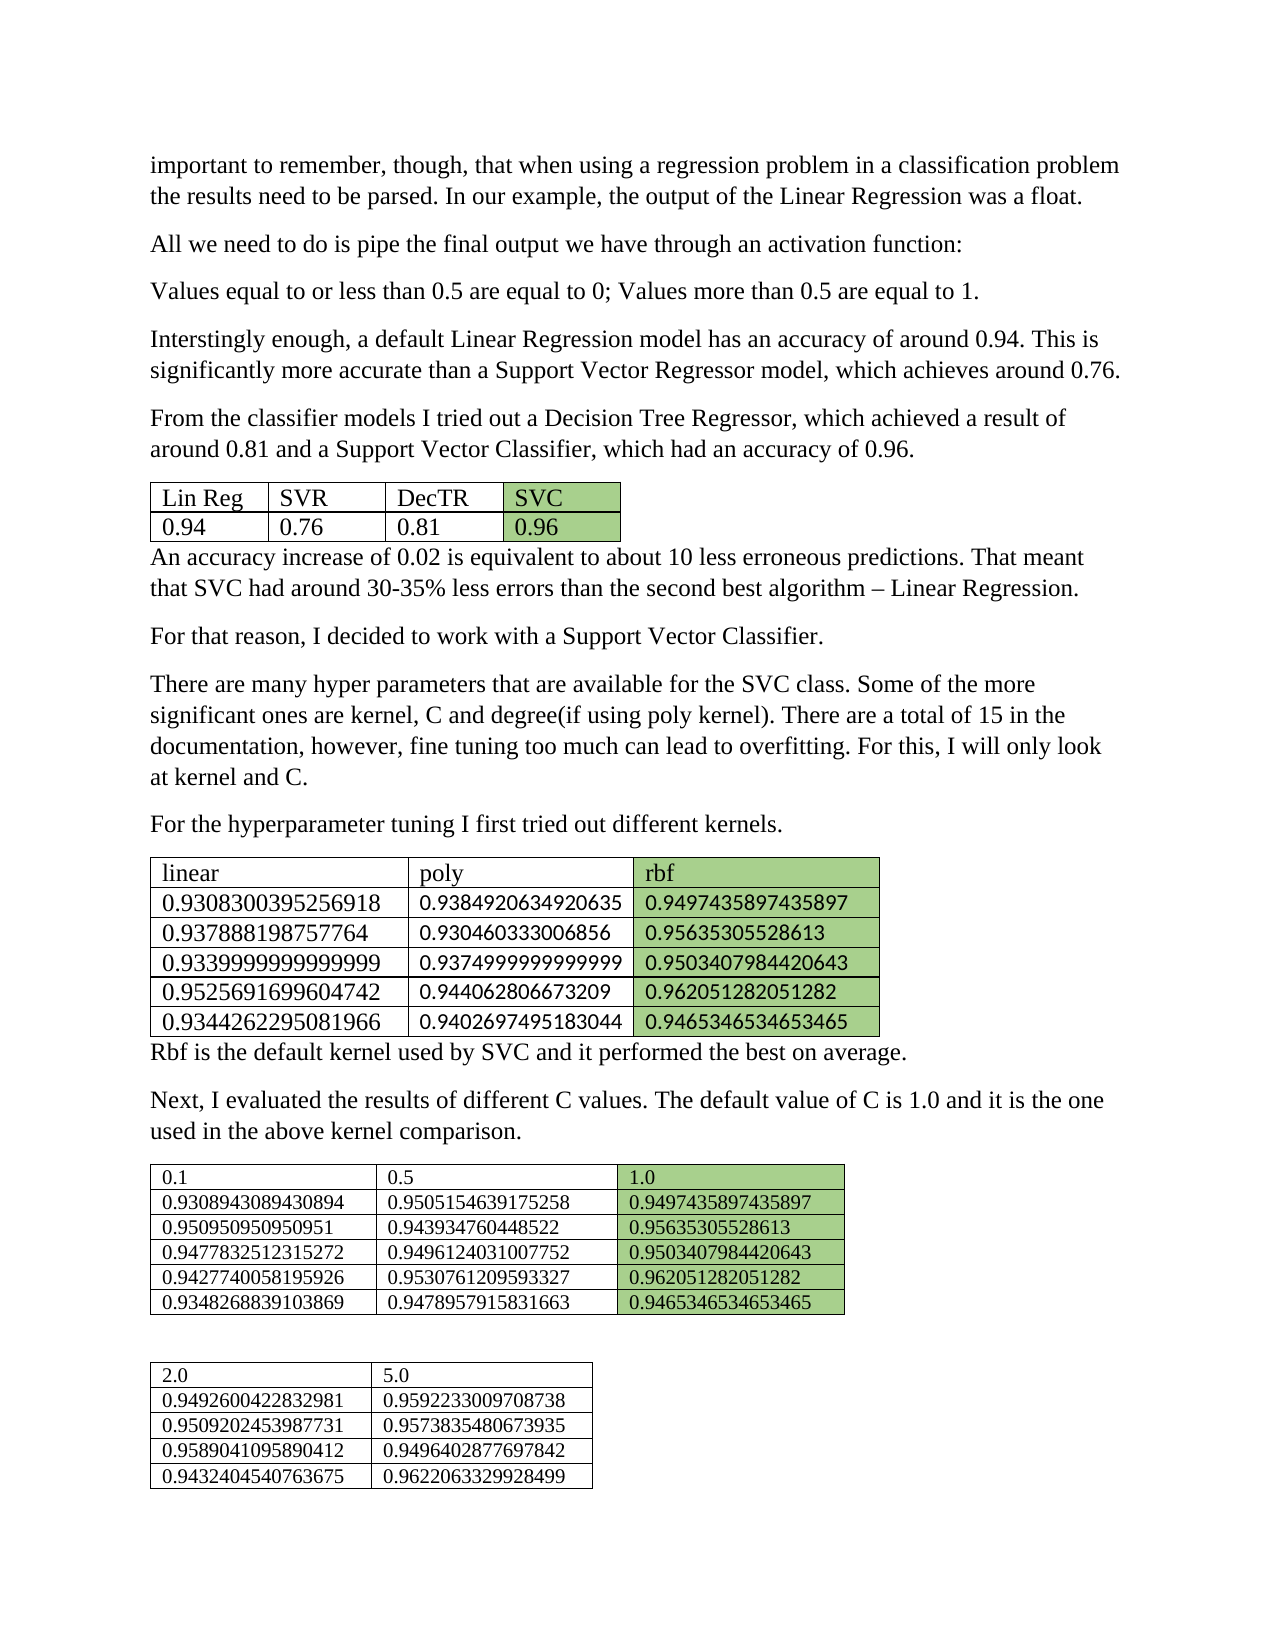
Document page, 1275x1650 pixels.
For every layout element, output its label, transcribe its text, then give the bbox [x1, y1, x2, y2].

table_cell 0.94 [151, 513, 268, 541]
table_cell 0.9374999999999999 [409, 948, 633, 976]
table_cell 0.9496124031007752 [377, 1240, 617, 1264]
table_cell 0.962051282051282 [634, 978, 879, 1006]
table_cell 0.9622063329928499 [372, 1464, 592, 1488]
table_cell 0.9477832512315272 [151, 1240, 376, 1264]
table_cell 0.9525691699604742 [151, 978, 408, 1006]
table_cell 0.962051282051282 [618, 1265, 844, 1289]
table_cell 0.9503407984420643 [618, 1240, 844, 1264]
table_cell 0.9308943089430894 [151, 1190, 376, 1214]
table_header SVC [504, 483, 620, 511]
table_header Lin Reg [151, 483, 268, 511]
table_cell 0.9530761209593327 [377, 1265, 617, 1289]
table_cell 0.937888198757764 [151, 918, 408, 947]
table_cell 0.95635305528613 [618, 1215, 844, 1239]
table_cell 0.9465346534653465 [618, 1290, 844, 1314]
table_header 1.0 [618, 1165, 844, 1189]
table_cell 0.9492600422832981 [151, 1388, 371, 1412]
text For the hyperparameter tuning I first tried out different kernels. [150, 809, 1125, 838]
table_cell 0.943934760448522 [377, 1215, 617, 1239]
text Next, I evaluated the results of different C values. The default value of C is 1.0 and it is the one used in the above kernel comparison. [150, 1085, 1125, 1144]
table_cell 0.9339999999999999 [151, 948, 408, 976]
table_cell 0.9308300395256918 [151, 888, 408, 917]
table_header SVR [269, 483, 385, 511]
text An accuracy increase of 0.02 is equivalent to about 10 less erroneous predictions. That meant that SVC had around 30-35% less errors than the second best algorithm – Linear Regression. [150, 542, 1125, 602]
table_cell 0.9497435897435897 [634, 888, 879, 917]
table_cell 0.9348268839103869 [151, 1290, 376, 1314]
table_cell 0.9503407984420643 [634, 948, 879, 976]
text From the classifier models I tried out a Decision Tree Regressor, which achieved a result of around 0.81 and a Support Vector Classifier, which had an accuracy of 0.96. [150, 403, 1125, 463]
table_cell 0.9384920634920635 [409, 888, 633, 917]
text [150, 150, 1125, 210]
table_cell 0.930460333006856 [409, 918, 633, 947]
table_header DecTR [386, 483, 503, 511]
table_header 2.0 [151, 1363, 371, 1387]
table_cell 0.9573835480673935 [372, 1413, 592, 1437]
table_cell 0.9592233009708738 [372, 1388, 592, 1412]
text Values equal to or less than 0.5 are equal to 0; Values more than 0.5 are equal to 1. [150, 276, 1125, 305]
text For that reason, I decided to work with a Support Vector Classifier. [150, 621, 1125, 650]
table_header poly [409, 858, 633, 887]
table_cell 0.96 [504, 513, 620, 541]
table_cell 0.9432404540763675 [151, 1464, 371, 1488]
table_header 0.5 [377, 1165, 617, 1189]
table_cell 0.9509202453987731 [151, 1413, 371, 1437]
table_cell 0.9496402877697842 [372, 1439, 592, 1462]
table_cell 0.76 [269, 513, 385, 541]
text All we need to do is pipe the final output we have through an activation function: [150, 229, 1125, 257]
table_header rbf [634, 858, 879, 887]
table_cell 0.9344262295081966 [151, 1007, 408, 1036]
table_header 5.0 [372, 1363, 592, 1387]
table_cell 0.944062806673209 [409, 978, 633, 1006]
table_cell 0.950950950950951 [151, 1215, 376, 1239]
table_cell 0.9505154639175258 [377, 1190, 617, 1214]
table_cell 0.95635305528613 [634, 918, 879, 947]
table_cell 0.9465346534653465 [634, 1007, 879, 1036]
table_cell 0.9497435897435897 [618, 1190, 844, 1214]
table_cell 0.9589041095890412 [151, 1439, 371, 1462]
table_cell 0.9478957915831663 [377, 1290, 617, 1314]
text Rbf is the default kernel used by SVC and it performed the best on average. [150, 1037, 1125, 1066]
table_cell 0.81 [386, 513, 503, 541]
table_cell 0.9427740058195926 [151, 1265, 376, 1289]
table_header 0.1 [151, 1165, 376, 1189]
text There are many hyper parameters that are available for the SVC class. Some of the more significant ones are kernel, C and degree(if using poly kernel). There are a total of 15 in the documentation, however, fine tuning too much can lead to overfitting. For this, I will only look at kernel and C. [150, 669, 1125, 791]
text Interstingly enough, a default Linear Regression model has an accuracy of around 0.94. This is significantly more accurate than a Support Vector Regressor model, which achieves around 0.76. [150, 324, 1125, 384]
table_header linear [151, 858, 408, 887]
table_cell 0.9402697495183044 [409, 1007, 633, 1036]
